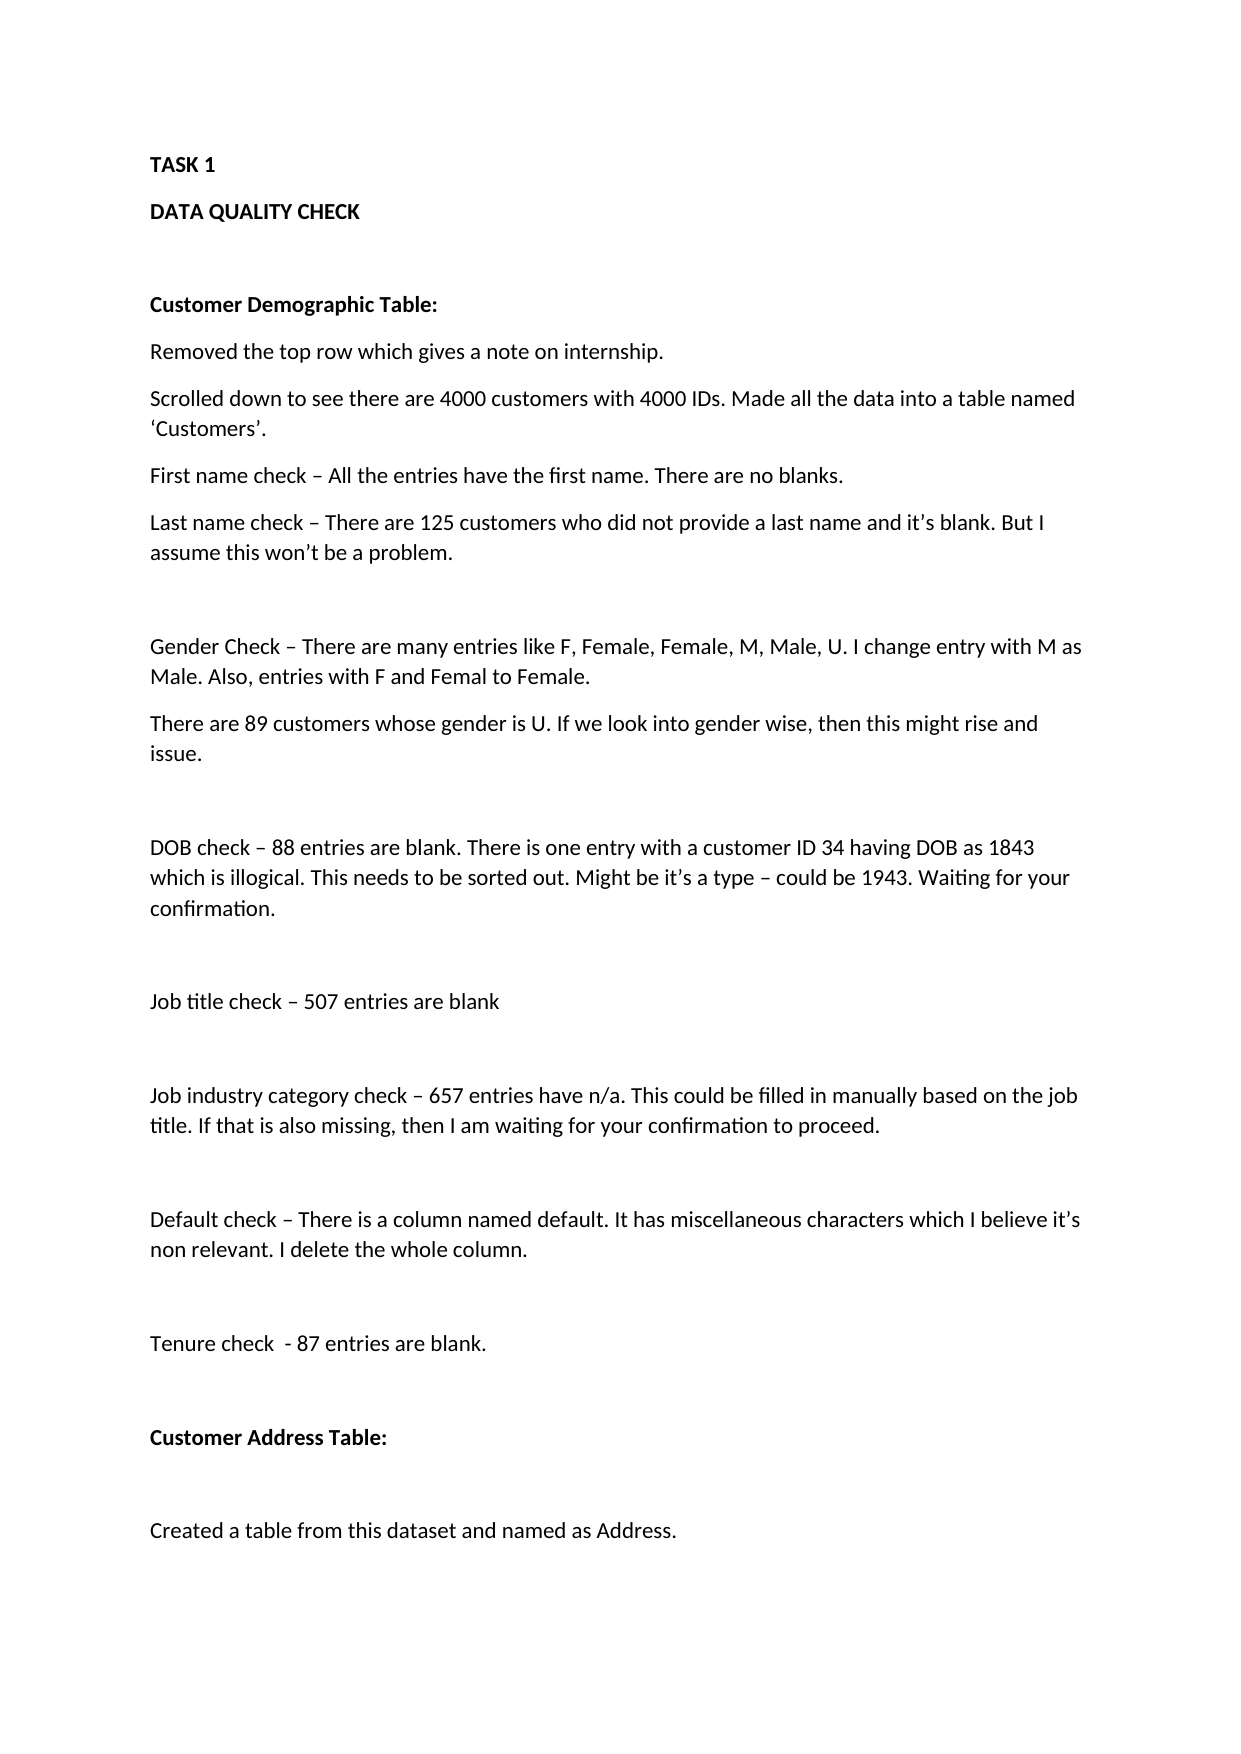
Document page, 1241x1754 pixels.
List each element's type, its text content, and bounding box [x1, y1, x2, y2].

text Removed the top row which gives a note on internship. [150, 337, 1090, 366]
text Customer Demographic Table: [150, 291, 1090, 319]
text Customer Address Table: [150, 1423, 1090, 1451]
text Last name check – There are 125 customers who did not provide a last name and it’s blank. But I assume this won’t be a problem. [150, 508, 1090, 567]
text Tenure check - 87 entries are blank. [150, 1329, 1090, 1357]
text TASK 1 [150, 150, 1090, 178]
text Job industry category check – 657 entries have n/a. This could be filled in manually based on the job title. If that is also missing, then I am waiting for your confirmation to proceed. [150, 1081, 1090, 1139]
text Gender Check – There are many entries like F, Female, Female, M, Male, U. I change entry with M as Male. Also, entries with F and Femal to Female. [150, 632, 1090, 691]
text Job title check – 507 entries are blank [150, 987, 1090, 1016]
text Created a table from this dataset and named as Address. [150, 1517, 1090, 1545]
text Scrolled down to see there are 4000 customers with 4000 IDs. Made all the data into a table named ‘Customers’. [150, 384, 1090, 443]
text Default check – There is a column named default. It has miscellaneous characters which I believe it’s non relevant. I delete the whole column. [150, 1205, 1090, 1263]
text DOB check – 88 entries are blank. There is one entry with a customer ID 34 having DOB as 1843 which is illogical. This needs to be sorted out. Might be it’s a type – could be 1943. Waiting for your confirmation. [150, 833, 1090, 922]
text First name check – All the entries have the first name. There are no blanks. [150, 461, 1090, 489]
text There are 89 customers whose gender is U. If we look into gender wise, then this might rise and issue. [150, 709, 1090, 768]
text DATA QUALITY CHECK [150, 197, 1090, 225]
